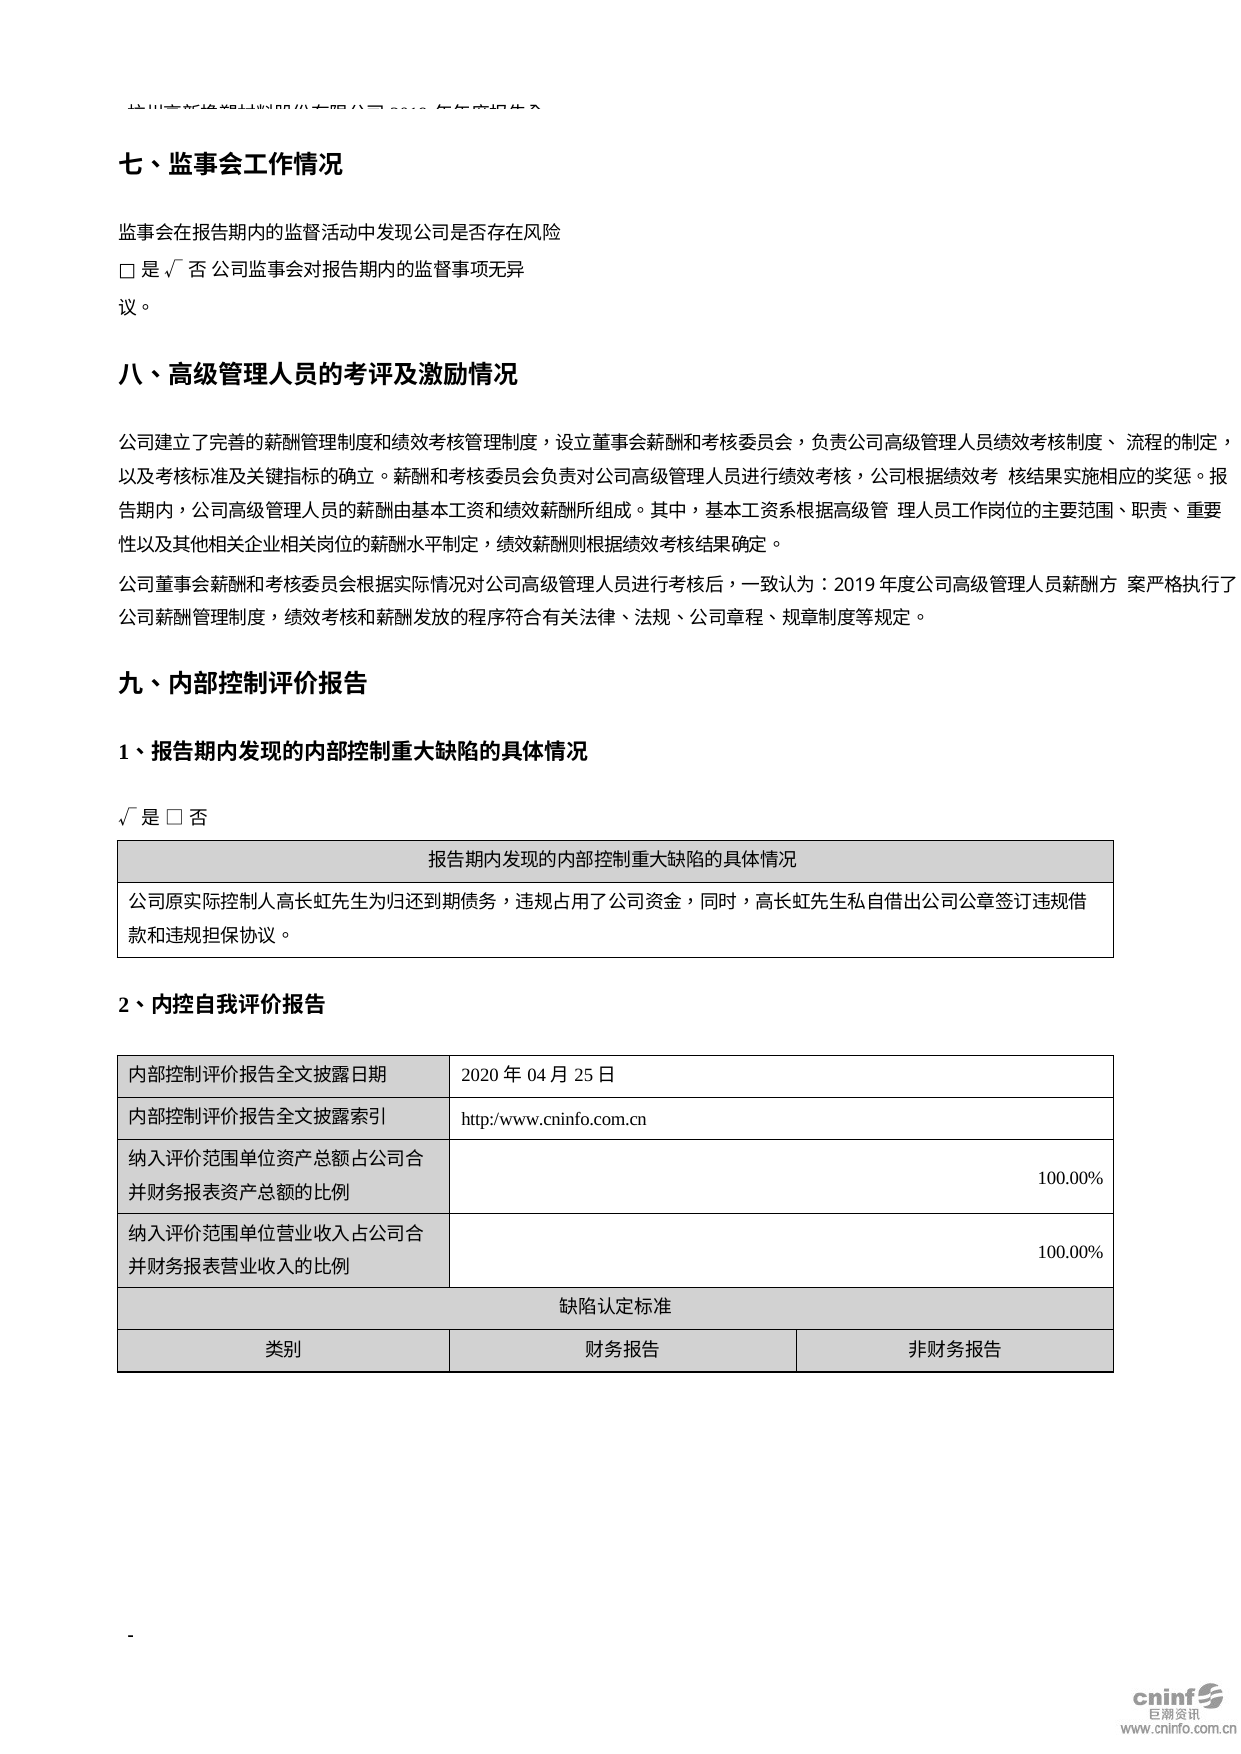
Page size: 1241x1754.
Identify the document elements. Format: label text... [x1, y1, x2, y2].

subtitle 2、内控自我评价报告 [118, 989, 1240, 1018]
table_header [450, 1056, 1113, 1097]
text 公司建立了完善的薪酬管理制度和绩效考核管理制度，设立董事会薪酬和考核委员会，负责公司高级管理人员绩效考核制度、 流程的制定，以及考核标准及关键指标的确立。薪酬和考核委员会负责对公司高级管理人员进行绩效考核，公司根据绩效考 核结果实施相应的奖惩。报告期内，公司高级管理人员的薪酬由基本工资和绩效薪酬所组成。其中，基本工资系根据高级管 理人员工作岗位的主要范围、职责、重要性以及其他相关企业相关岗位的薪酬水平制定，绩效薪酬则根据绩效考核结果确定。 [118, 430, 1240, 557]
subtitle 1、报告期内发现的内部控制重大缺陷的具体情况 [118, 736, 1240, 766]
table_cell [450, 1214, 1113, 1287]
text 公司董事会薪酬和考核委员会根据实际情况对公司高级管理人员进行考核后，一致认为：2019年度公司高级管理人员薪酬方 案严格执行了公司薪酬管理制度，绩效考核和薪酬发放的程序符合有关法律、法规、公司章程、规章制度等规定。 [118, 571, 1240, 630]
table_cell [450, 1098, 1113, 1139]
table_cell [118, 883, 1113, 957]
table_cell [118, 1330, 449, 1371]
picture [1115, 1680, 1240, 1737]
text □ 是 √ 否 公司监事会对报告期内的监督事项无异议。 [118, 257, 551, 320]
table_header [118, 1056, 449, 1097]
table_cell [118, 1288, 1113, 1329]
subtitle 七、监事会工作情况 [118, 146, 1240, 180]
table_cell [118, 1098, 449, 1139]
text √ 是 □ 否 [118, 804, 1240, 829]
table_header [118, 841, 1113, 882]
subtitle 八、高级管理人员的考评及激励情况 [118, 357, 1240, 391]
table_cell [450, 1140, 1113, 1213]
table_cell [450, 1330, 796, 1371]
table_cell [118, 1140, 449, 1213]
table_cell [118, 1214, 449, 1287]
text 监事会在报告期内的监督活动中发现公司是否存在风险 [118, 219, 1240, 244]
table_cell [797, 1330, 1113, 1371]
subtitle 九、内部控制评价报告 [118, 666, 1240, 700]
